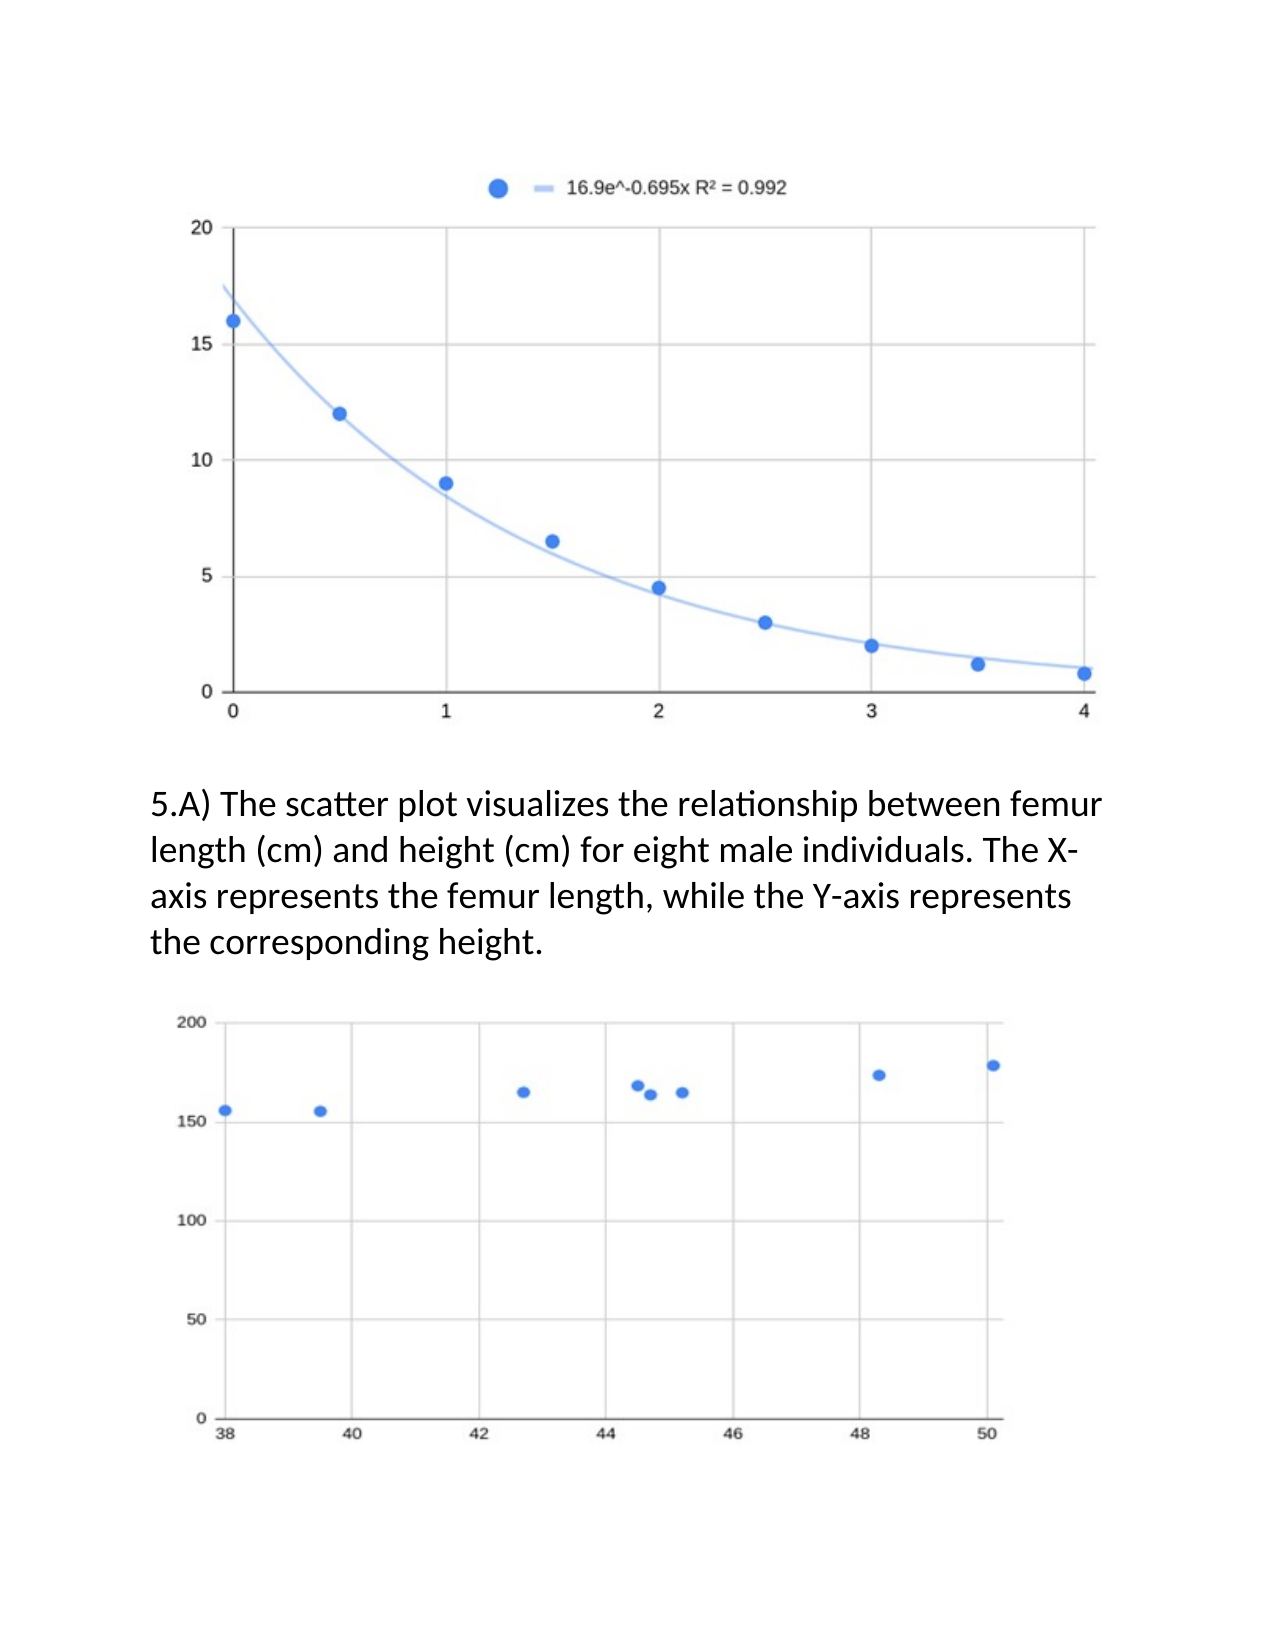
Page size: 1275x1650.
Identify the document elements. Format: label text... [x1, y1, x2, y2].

picture [150, 992, 1030, 1466]
text 5.A) The scatter plot visualizes the relationship between femur length (cm) and height (cm) for eight male individuals. The X-axis represents the femur length, while the Y-axis represents the corresponding height. [150, 780, 1125, 964]
picture [150, 150, 1125, 752]
